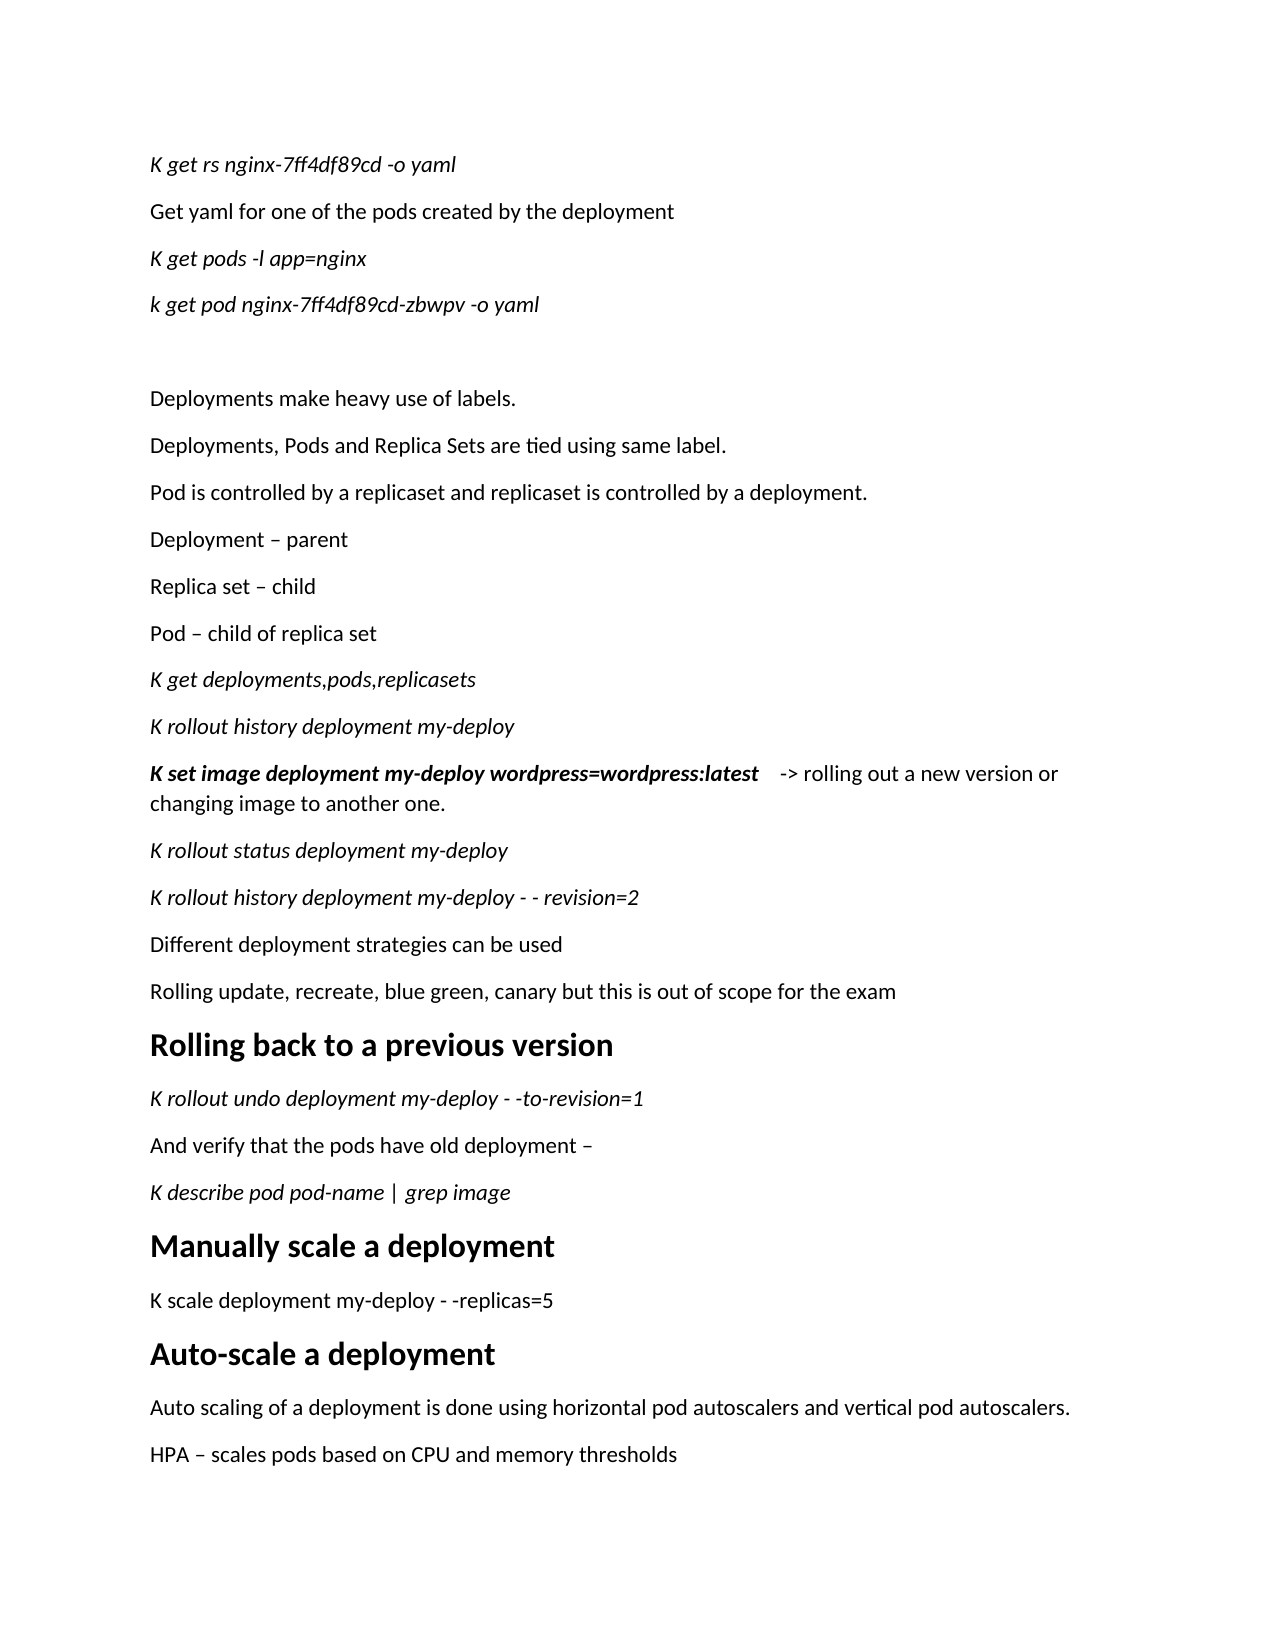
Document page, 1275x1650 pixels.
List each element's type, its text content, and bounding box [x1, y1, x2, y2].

text Replica set – child [150, 572, 1125, 600]
text Auto-scale a deployment [150, 1333, 1125, 1373]
text K get rs nginx-7ff4df89cd -o yaml [150, 150, 1125, 178]
text Pod is controlled by a replicaset and replicaset is controlled by a deployment. [150, 478, 1125, 506]
text Pod – child of replica set [150, 619, 1125, 647]
text Rolling update, recreate, blue green, canary but this is out of scope for the exam [150, 977, 1125, 1005]
text K describe pod pod-name | grep image [150, 1178, 1125, 1206]
text Get yaml for one of the pods created by the deployment [150, 197, 1125, 225]
text K rollout undo deployment my-deploy - -to-revision=1 [150, 1084, 1125, 1113]
text Deployment – parent [150, 525, 1125, 553]
text And verify that the pods have old deployment – [150, 1131, 1125, 1159]
text HPA – scales pods based on CPU and memory thresholds [150, 1440, 1125, 1468]
text Different deployment strategies can be used [150, 930, 1125, 958]
text Deployments, Pods and Replica Sets are tied using same label. [150, 431, 1125, 459]
text K set image deployment my-deploy wordpress=wordpress:latest -> rolling out a new version or changing image to another one. [150, 759, 1125, 818]
text K rollout history deployment my-deploy [150, 712, 1125, 741]
text K scale deployment my-deploy - -replicas=5 [150, 1286, 1125, 1314]
text K rollout status deployment my-deploy [150, 836, 1125, 864]
text k get pod nginx-7ff4df89cd-zbwpv -o yaml [150, 291, 1125, 319]
text K get pods -l app=nginx [150, 244, 1125, 272]
text Manually scale a deployment [150, 1225, 1125, 1266]
text Auto scaling of a deployment is done using horizontal pod autoscalers and vertical pod autoscalers. [150, 1393, 1125, 1421]
text Rolling back to a previous version [150, 1024, 1125, 1065]
text Deployments make heavy use of labels. [150, 384, 1125, 412]
text K rollout history deployment my-deploy - - revision=2 [150, 883, 1125, 911]
text K get deployments,pods,replicasets [150, 666, 1125, 694]
